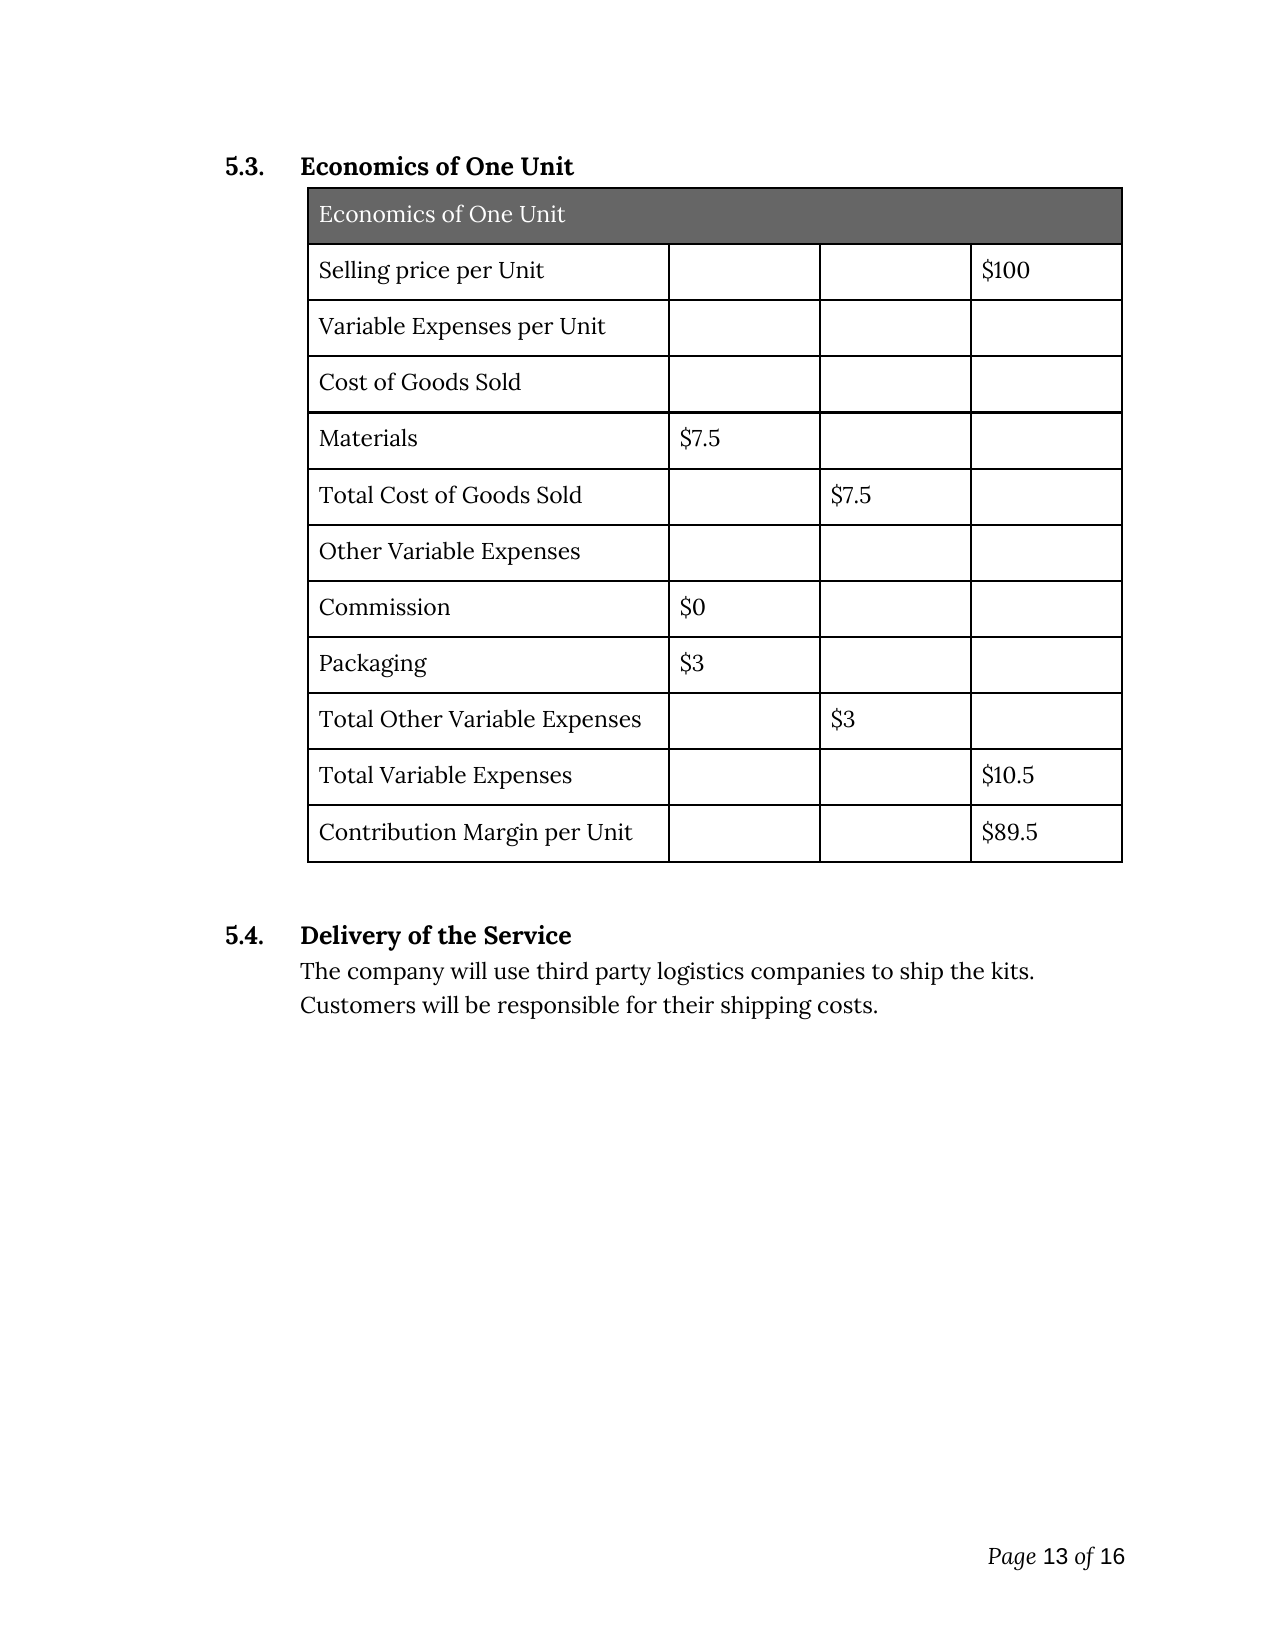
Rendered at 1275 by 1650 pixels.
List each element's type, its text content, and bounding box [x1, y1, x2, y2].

table_cell Total Cost of Goods Sold [309, 470, 668, 524]
table_cell Selling price per Unit [309, 245, 668, 299]
table_cell [972, 694, 1121, 748]
table_cell $3 [670, 638, 819, 692]
table_cell [972, 301, 1121, 355]
table_cell [972, 357, 1121, 411]
table_cell [972, 470, 1121, 524]
table_cell [670, 750, 819, 804]
table_cell [821, 414, 970, 467]
table_cell $7.5 [670, 414, 819, 467]
table_cell $100 [972, 245, 1121, 299]
table_cell [972, 582, 1121, 636]
table_cell [821, 301, 970, 355]
table_cell [821, 357, 970, 411]
table_cell Total Variable Expenses [309, 750, 668, 804]
table_cell [821, 526, 970, 580]
table_cell $3 [821, 694, 970, 748]
table_cell Packaging [309, 638, 668, 692]
table_cell Variable Expenses per Unit [309, 301, 668, 355]
table_header Economics of One Unit [309, 189, 1121, 243]
table_cell $7.5 [821, 470, 970, 524]
table_cell [670, 694, 819, 748]
text 5.3. Economics of One Unit [225, 150, 1125, 182]
table_cell [972, 414, 1121, 467]
table_cell [670, 526, 819, 580]
table_cell [972, 526, 1121, 580]
table_cell [670, 470, 819, 524]
table_cell Contribution Margin per Unit [309, 806, 668, 861]
table_cell Other Variable Expenses [309, 526, 668, 580]
table_cell [670, 806, 819, 861]
text The company will use third party logistics companies to ship the kits. Customers will be responsible for their shipping costs. [300, 956, 1125, 1019]
table_cell Commission [309, 582, 668, 636]
table_cell [670, 301, 819, 355]
table_cell $10.5 [972, 750, 1121, 804]
table_cell [821, 750, 970, 804]
table_cell [670, 245, 819, 299]
table_cell [821, 638, 970, 692]
table_cell [972, 638, 1121, 692]
table_cell Materials [309, 414, 668, 467]
table_cell Cost of Goods Sold [309, 357, 668, 411]
table_cell [821, 582, 970, 636]
table_cell [670, 357, 819, 411]
table_cell $89.5 [972, 806, 1121, 861]
table_cell Total Other Variable Expenses [309, 694, 668, 748]
table_cell [821, 245, 970, 299]
table_cell $0 [670, 582, 819, 636]
table_cell [821, 806, 970, 861]
text 5.4. Delivery of the Service [225, 919, 1125, 952]
